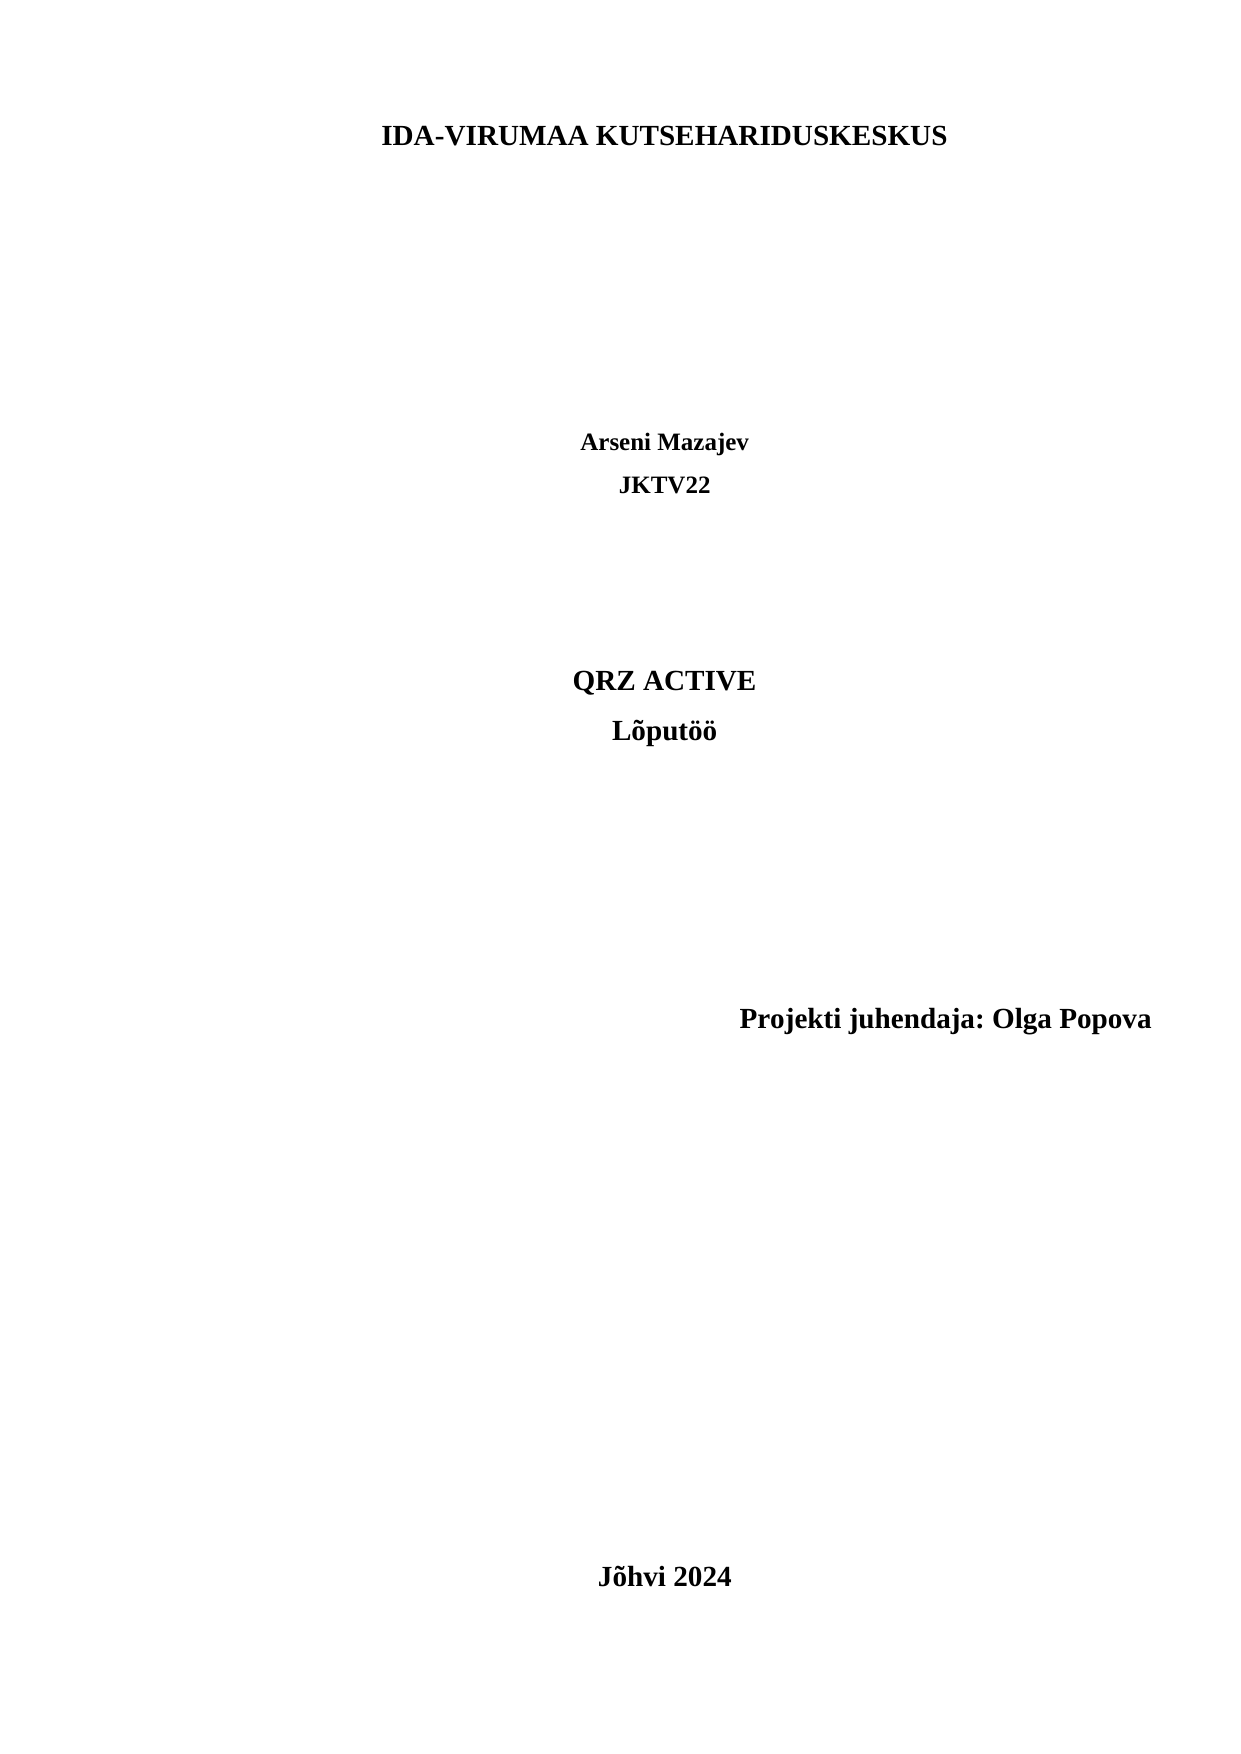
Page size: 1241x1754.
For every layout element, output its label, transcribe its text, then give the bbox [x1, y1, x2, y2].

text Projekti juhendaja: Olga Popova [177, 1001, 1152, 1034]
text Arseni Mazajev [177, 427, 1152, 455]
text JKTV22 [177, 470, 1152, 498]
text Ida-Virumaa Kutsehariduskeskus [177, 118, 1152, 152]
text QRZ ACTIVE [177, 663, 1152, 696]
text Lõputöö [177, 713, 1152, 747]
text Jõhvi 2024 [177, 1559, 1152, 1593]
